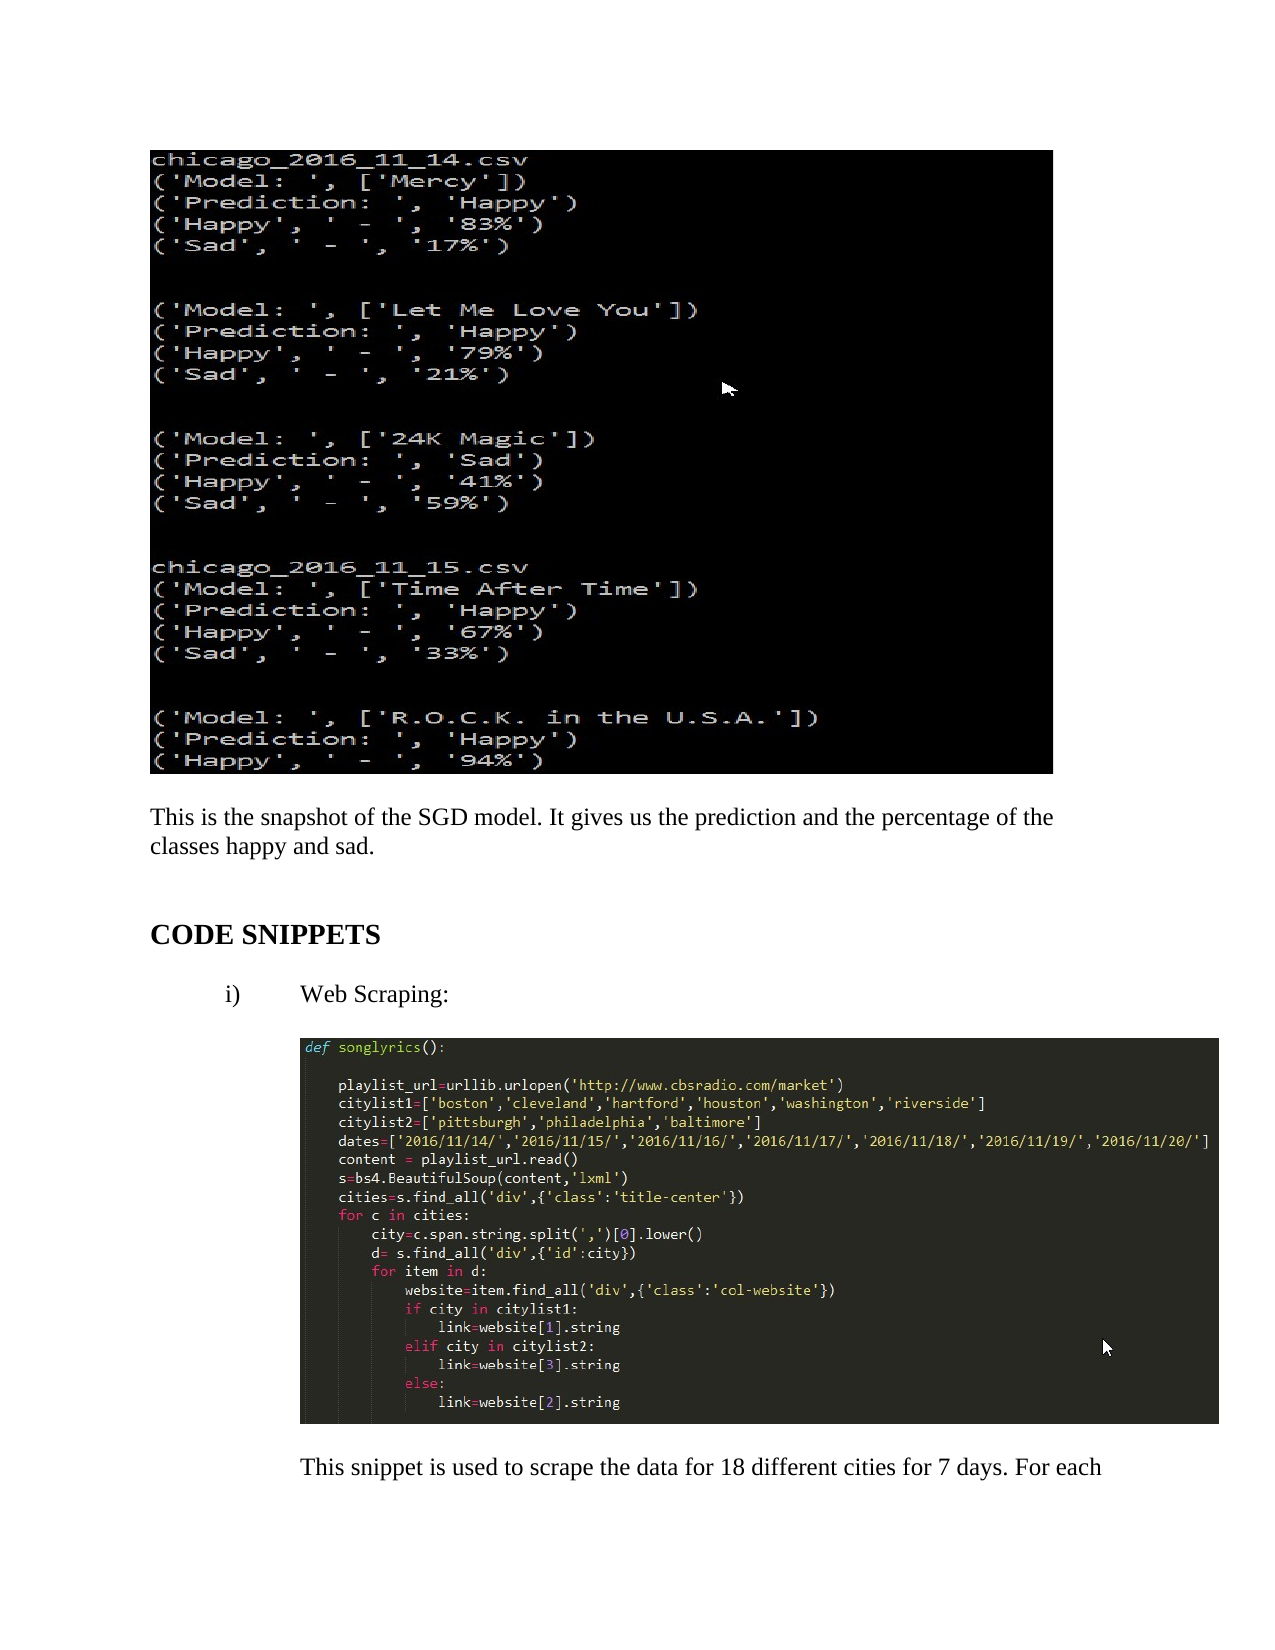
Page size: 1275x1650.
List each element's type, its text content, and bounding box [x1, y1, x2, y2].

text This is the snapshot of the SGD model. It gives us the prediction and the percentage of the classes happy and sad. [150, 802, 1125, 860]
list Web Scraping: [225, 979, 1125, 1039]
picture [300, 1038, 1219, 1424]
picture [150, 150, 1054, 774]
text CODE SNIPPETS [150, 917, 1125, 951]
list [300, 1452, 1125, 1481]
